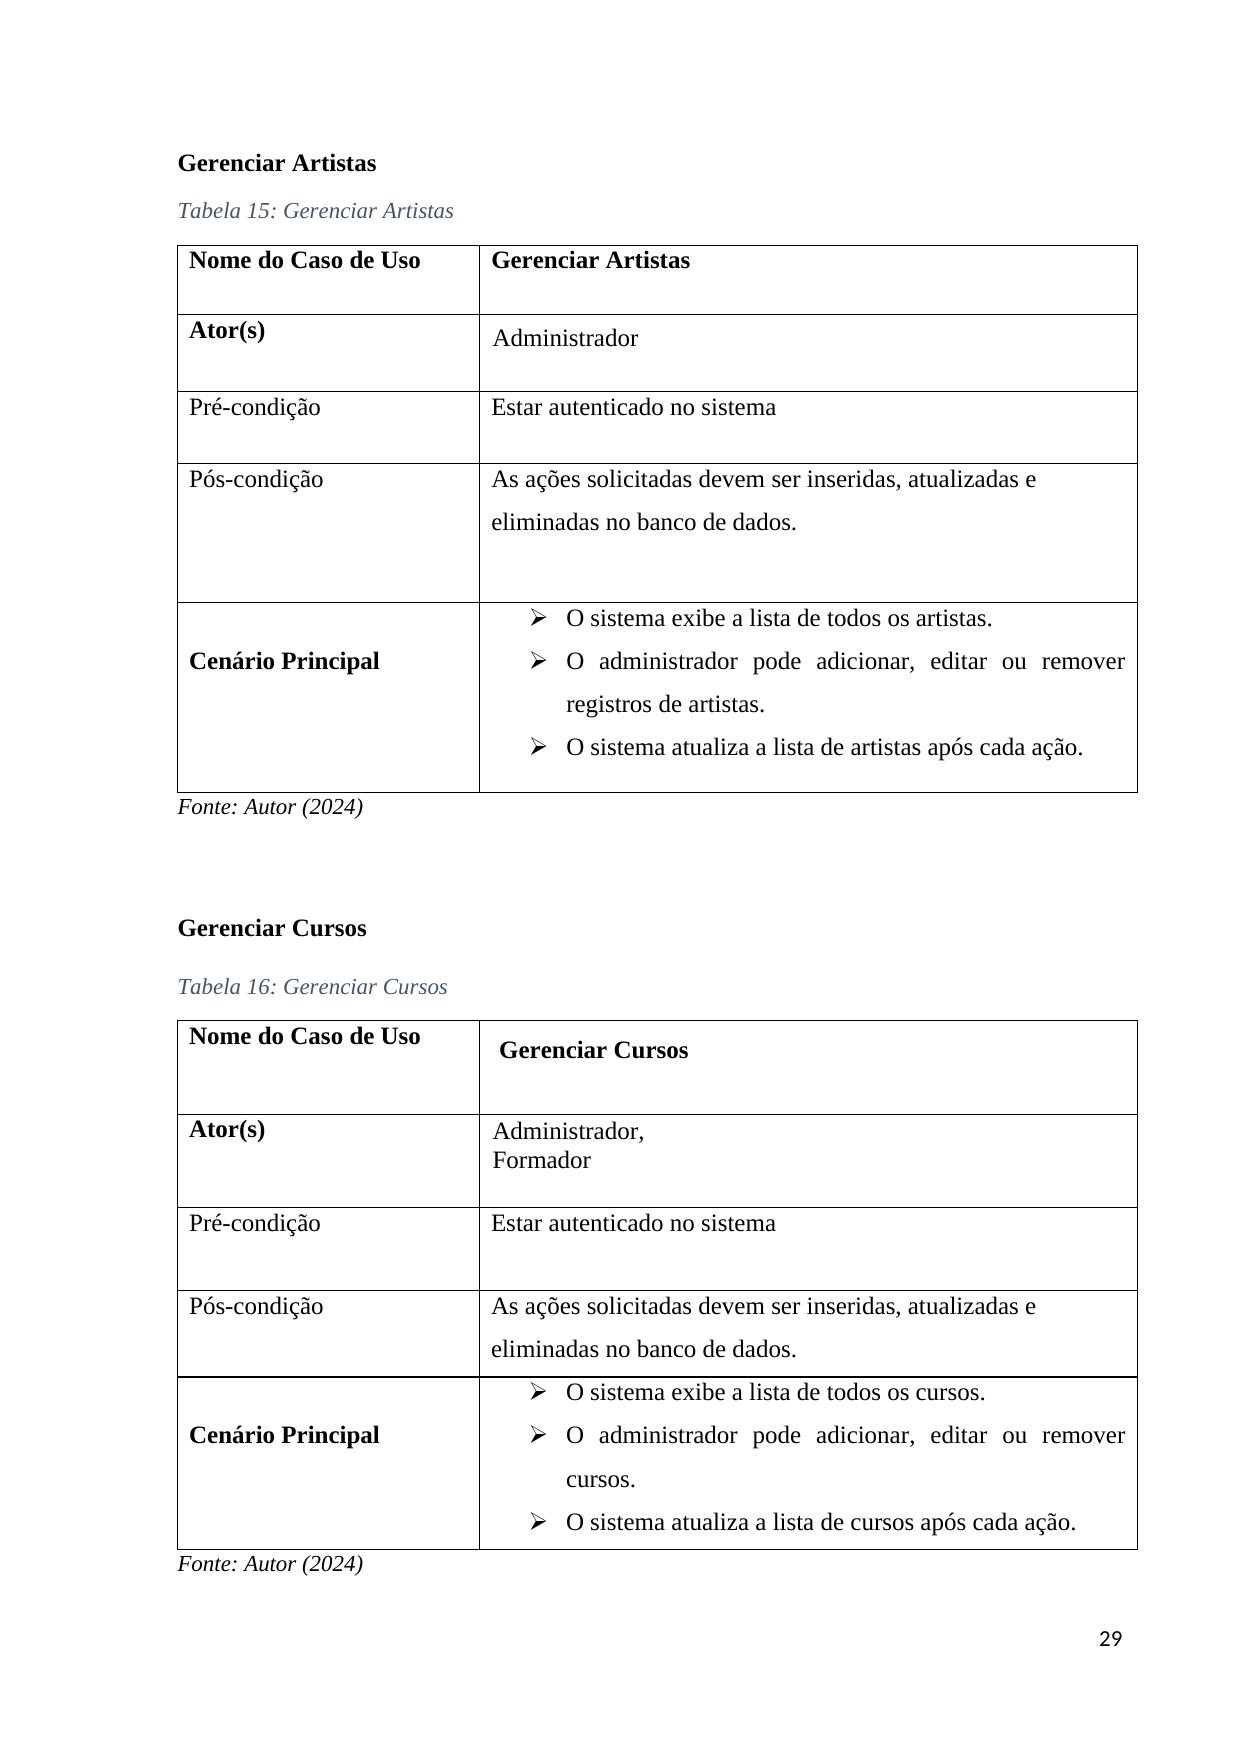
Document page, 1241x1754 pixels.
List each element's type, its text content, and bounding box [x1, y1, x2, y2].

table_cell Cenário Principal [178, 603, 479, 792]
table_cell Ator(s) [178, 315, 479, 391]
text Tabela 15: Gerenciar Artistas [177, 197, 1122, 224]
text Fonte: Autor (2024) [177, 1550, 1122, 1576]
table_header Nome do Caso de Uso [178, 1021, 479, 1113]
table_cell As ações solicitadas devem ser inseridas, atualizadas e eliminadas no banco de dados. [480, 1291, 1137, 1376]
table_cell Pré-condição [178, 1208, 479, 1290]
table_cell Ator(s) [178, 1115, 479, 1207]
table_cell Pós-condição [178, 464, 479, 602]
text Fonte: Autor (2024) [177, 793, 1122, 819]
table_cell O sistema exibe a lista de todos os cursos. O administrador pode adicionar, editar ou remover cursos. O sistema atualiza a lista de cursos após cada ação. [480, 1378, 1137, 1549]
table_cell [480, 315, 1137, 391]
table_cell As ações solicitadas devem ser inseridas, atualizadas e eliminadas no banco de dados. [480, 464, 1137, 602]
table_cell Estar autenticado no sistema [480, 1208, 1137, 1290]
table_cell [480, 1115, 1137, 1207]
table_cell O sistema exibe a lista de todos os artistas. O administrador pode adicionar, editar ou remover registros de artistas. O sistema atualiza a lista de artistas após cada ação. [480, 603, 1137, 792]
text Gerenciar Artistas [177, 148, 1122, 176]
table_header Nome do Caso de Uso [178, 246, 479, 314]
table_cell Pré-condição [178, 392, 479, 463]
table_header [480, 1021, 1137, 1113]
table_cell Estar autenticado no sistema [480, 392, 1137, 463]
table_cell Cenário Principal [178, 1378, 479, 1549]
table_cell Pós-condição [178, 1291, 479, 1376]
text Tabela 16: Gerenciar Cursos [177, 973, 1122, 999]
table_header Gerenciar Artistas [480, 246, 1137, 314]
text Gerenciar Cursos [177, 913, 1122, 942]
